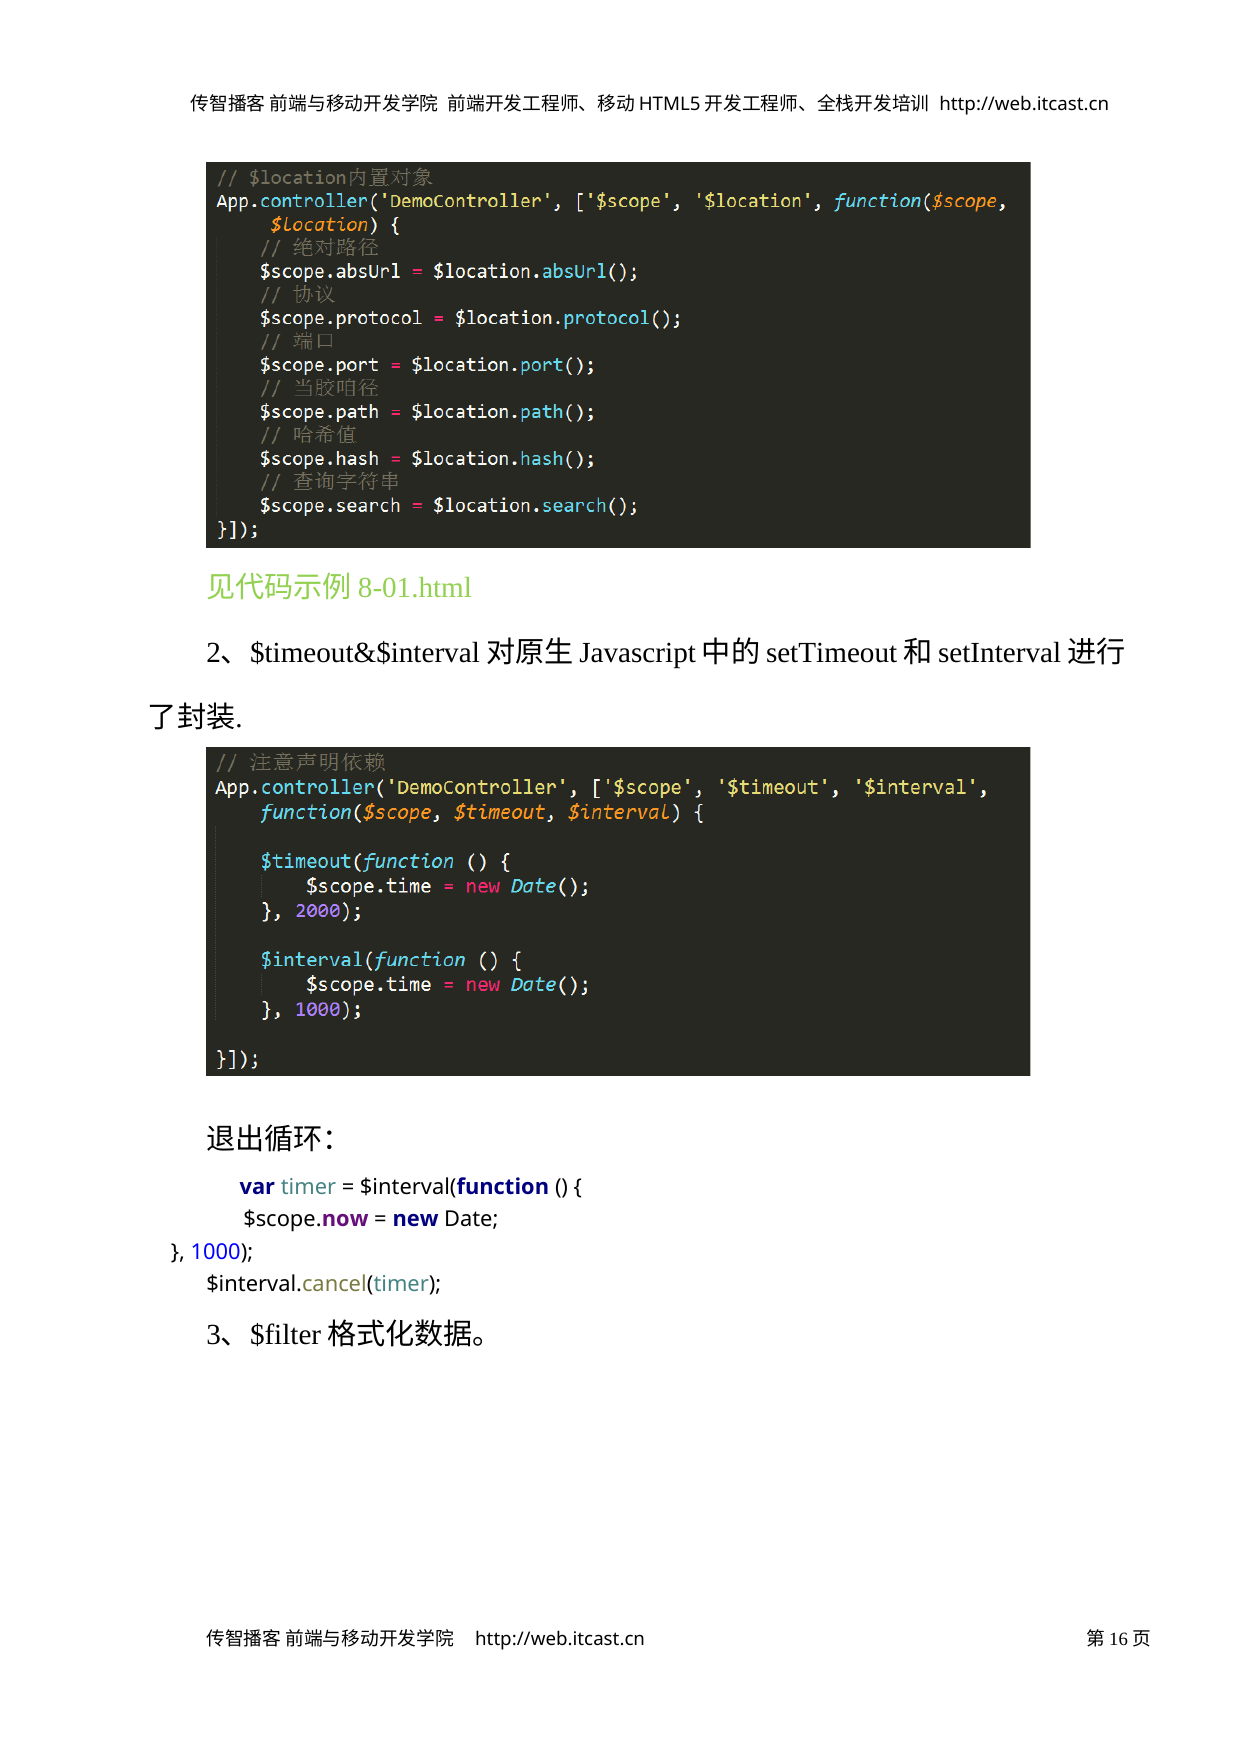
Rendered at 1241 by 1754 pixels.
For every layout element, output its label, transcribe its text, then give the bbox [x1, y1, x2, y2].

picture [206, 162, 1031, 548]
text $interval.cancel(timer); [148, 1267, 1152, 1299]
text 3、$filter格式化数据。 [148, 1299, 1152, 1364]
text 退出循环： [148, 1104, 1152, 1169]
picture [206, 747, 1031, 1076]
text var timer = $interval(function () { $scope.now = new Date; }, 1000); [148, 1169, 1152, 1267]
text 见代码示例8-01.html [148, 552, 1152, 617]
list $timeout&$interval对原生Javascript中的setTimeout和setInterval进行了封装. [148, 617, 1152, 747]
